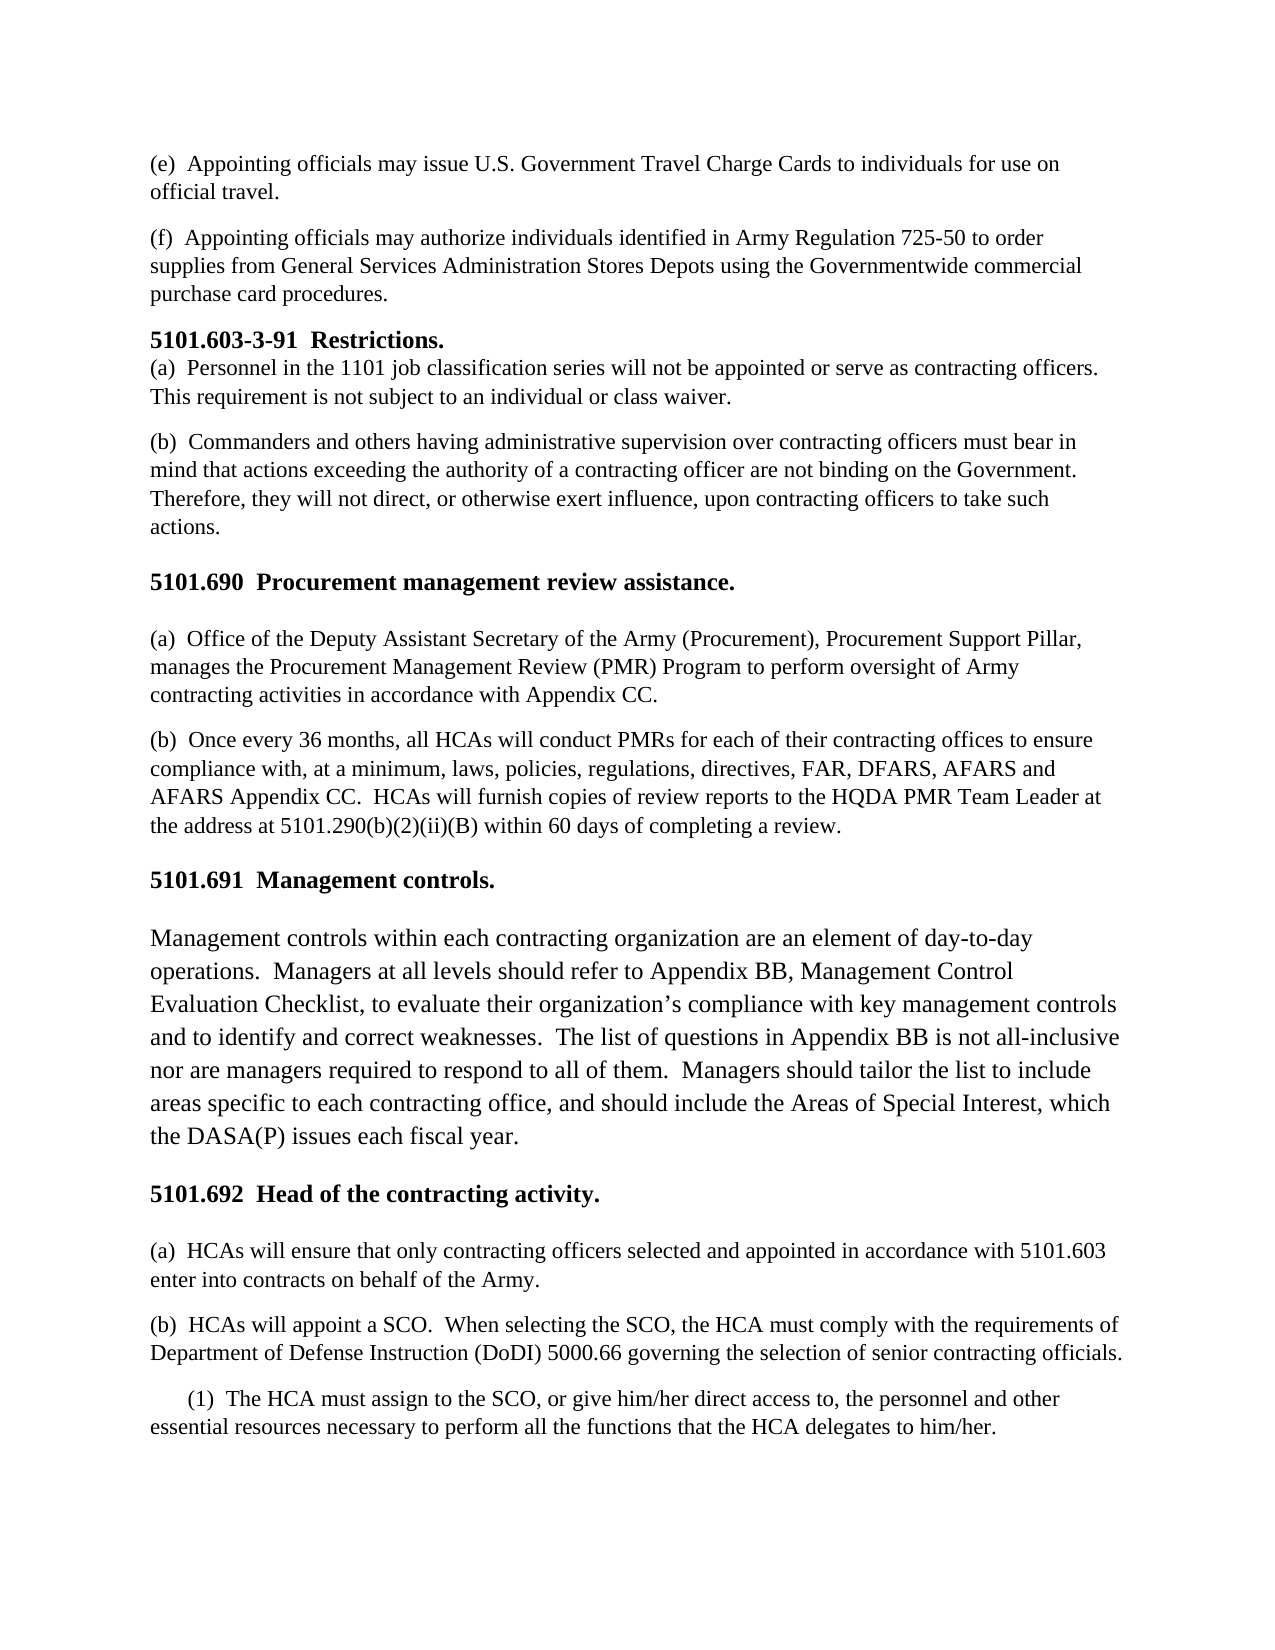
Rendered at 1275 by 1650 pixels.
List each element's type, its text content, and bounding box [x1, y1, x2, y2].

text Management controls within each contracting organization are an element of day-to-day operations. Managers at all levels should refer to Appendix BB, Management Control Evaluation Checklist, to evaluate their organization’s compliance with key management controls and to identify and correct weaknesses. The list of questions in Appendix BB is not all-inclusive nor are managers required to respond to all of them. Managers should tailor the list to include areas specific to each contracting office, and should include the Areas of Special Interest, which the DASA(P) issues each fiscal year. [150, 923, 1125, 1150]
subtitle 5101.690 Procurement management review assistance. [150, 567, 1125, 595]
subtitle 5101.691 Management controls. [150, 865, 1125, 894]
list (f) Appointing officials may authorize individuals identified in Army Regulation 725-50 to order supplies from General Services Administration Stores Depots using the Governmentwide commercial purchase card procedures. [150, 223, 1125, 307]
subtitle 5101.603-3-91 Restrictions. [150, 326, 1125, 354]
list (e) Appointing officials may issue U.S. Government Travel Charge Cards to individuals for use on official travel. [150, 150, 1125, 205]
list (a) HCAs will ensure that only contracting officers selected and appointed in accordance with 5101.603 enter into contracts on behalf of the Army. [150, 1237, 1125, 1292]
list (a) Office of the Deputy Assistant Secretary of the Army (Procurement), Procurement Support Pillar, manages the Procurement Management Review (PMR) Program to perform oversight of Army contracting activities in accordance with Appendix CC. [150, 624, 1125, 708]
list (a) Personnel in the 1101 job classification series will not be appointed or serve as contracting officers. This requirement is not subject to an individual or class waiver. [150, 354, 1125, 409]
subtitle 5101.692 Head of the contracting activity. [150, 1179, 1125, 1208]
list (b) Commanders and others having administrative supervision over contracting officers must bear in mind that actions exceeding the authority of a contracting officer are not binding on the Government. Therefore, they will not direct, or otherwise exert influence, upon contracting officers to take such actions. [150, 428, 1125, 539]
list (b) HCAs will appoint a SCO. When selecting the SCO, the must comply with the requirements of Department of Defense Instruction (DoDI) 5000.66 governing the selection of senior contracting officials. [150, 1311, 1125, 1366]
list (1) The HCA must assign to the SCO, or give him/her direct access to, the personnel and other essential resources necessary to perform all the functions that the HCA delegates to him/her. [150, 1384, 1125, 1439]
list (b) Once every 36 months, all HCAs will conduct PMRs for each of their contracting offices to ensure compliance with, at a minimum, laws, policies, regulations, directives, FAR, DFARS, AFARS and AFARS Appendix CC. HCAs will furnish copies of review reports to the HQDA PMR Team Leader at the address at 5101.290(b)(2)(ii)(B) within 60 days of completing a review. [150, 727, 1125, 838]
